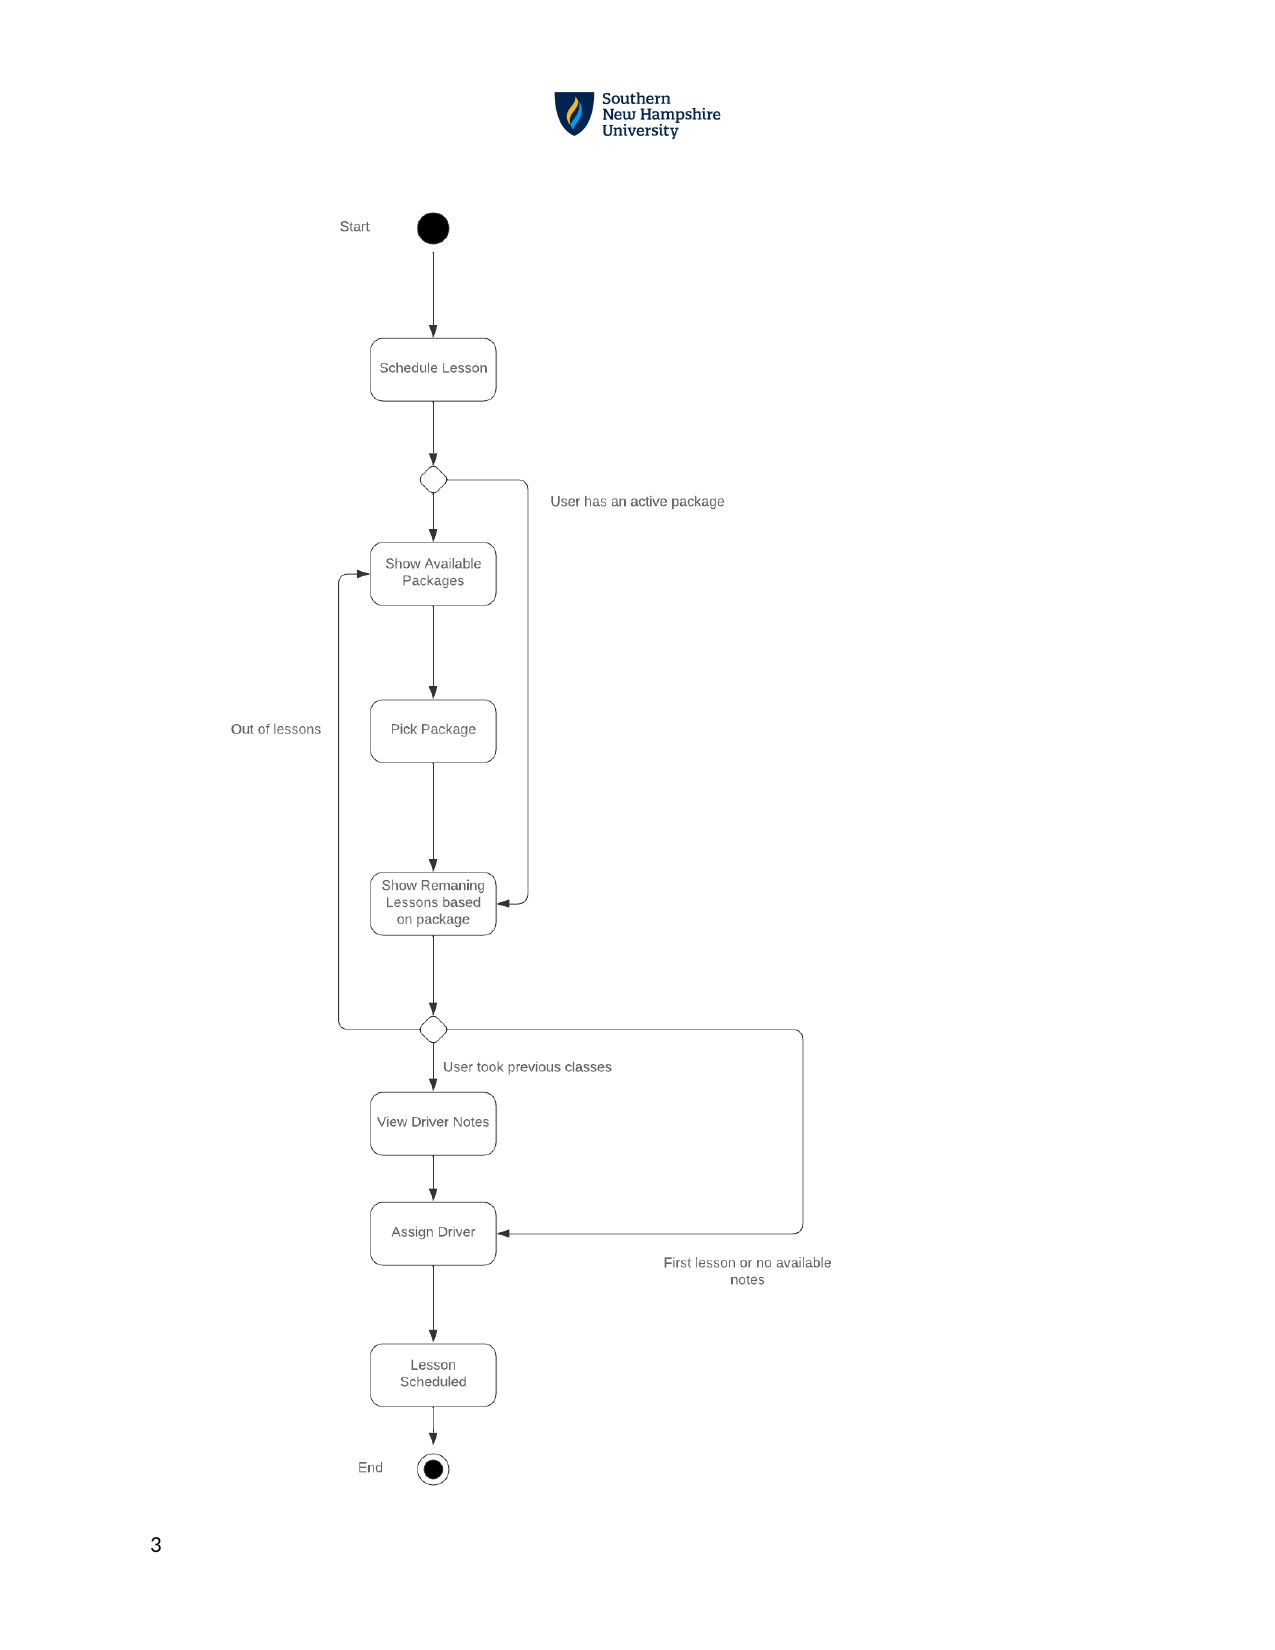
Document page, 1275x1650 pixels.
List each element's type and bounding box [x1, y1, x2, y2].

picture [546, 75, 729, 154]
picture [150, 173, 873, 1501]
